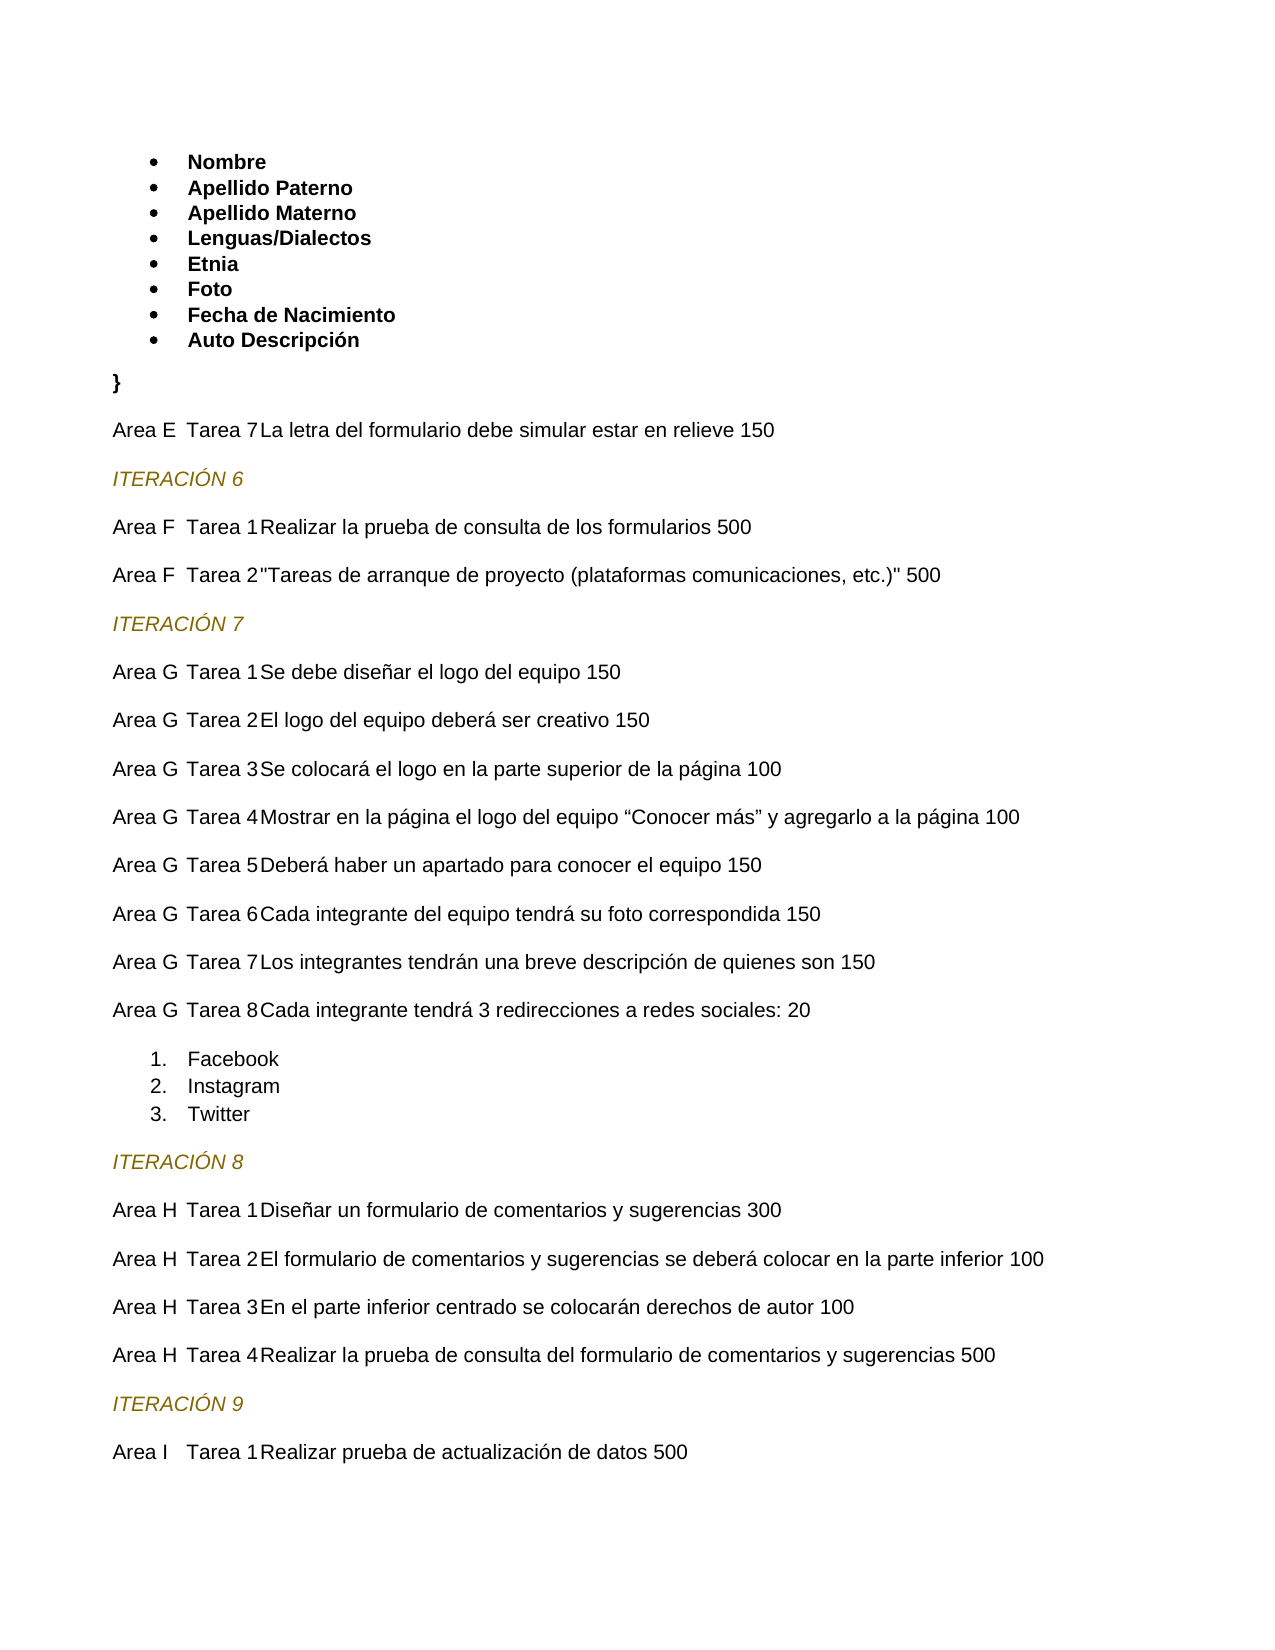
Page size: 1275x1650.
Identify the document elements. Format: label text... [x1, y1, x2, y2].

text Area F Tarea 2 "Tareas de arranque de proyecto (plataformas comunicaciones, etc.)" 500 [112, 563, 1162, 587]
text Area G Tarea 8 Cada integrante tendrá 3 redirecciones a redes sociales: 20 [112, 998, 1162, 1022]
text } [112, 370, 1162, 394]
list Foto [150, 277, 1162, 301]
list Fecha de Nacimiento [150, 302, 1162, 327]
text Area G Tarea 7 Los integrantes tendrán una breve descripción de quienes son 150 [112, 950, 1162, 974]
text Area I Tarea 1 Realizar prueba de actualización de datos 500 [112, 1440, 1162, 1464]
list Instagram [150, 1074, 1162, 1098]
list Apellido Materno [150, 201, 1162, 225]
text Area H Tarea 3 En el parte inferior centrado se colocarán derechos de autor 100 [112, 1295, 1162, 1319]
list Lenguas/Dialectos [150, 226, 1162, 250]
text ITERACIÓN 7 [112, 612, 1162, 636]
text Area G Tarea 3 Se colocará el logo en la parte superior de la página 100 [112, 757, 1162, 781]
text Area F Tarea 1 Realizar la prueba de consulta de los formularios 500 [112, 515, 1162, 539]
text Area G Tarea 2 El logo del equipo deberá ser creativo 150 [112, 708, 1162, 732]
text ITERACIÓN 6 [112, 467, 1162, 491]
list Nombre [150, 150, 1162, 174]
text Area G Tarea 6 Cada integrante del equipo tendrá su foto correspondida 150 [112, 902, 1162, 926]
text ITERACIÓN 9 [112, 1392, 1162, 1416]
list Twitter [150, 1102, 1162, 1126]
text Area H Tarea 4 Realizar la prueba de consulta del formulario de comentarios y sugerencias 500 [112, 1343, 1162, 1367]
text ITERACIÓN 8 [112, 1150, 1162, 1174]
list Etnia [150, 252, 1162, 276]
list Auto Descripción [150, 328, 1162, 352]
text Area E Tarea 7 La letra del formulario debe simular estar en relieve 150 [112, 418, 1162, 442]
text Area H Tarea 2 El formulario de comentarios y sugerencias se deberá colocar en la parte inferior 100 [112, 1247, 1162, 1271]
text Area G Tarea 1 Se debe diseñar el logo del equipo 150 [112, 660, 1162, 684]
list Facebook [150, 1047, 1162, 1071]
text Area G Tarea 5 Deberá haber un apartado para conocer el equipo 150 [112, 853, 1162, 877]
text Area G Tarea 4 Mostrar en la página el logo del equipo “Conocer más” y agregarlo a la página 100 [112, 805, 1162, 829]
list Apellido Paterno [150, 175, 1162, 199]
text Area H Tarea 1 Diseñar un formulario de comentarios y sugerencias 300 [112, 1198, 1162, 1222]
